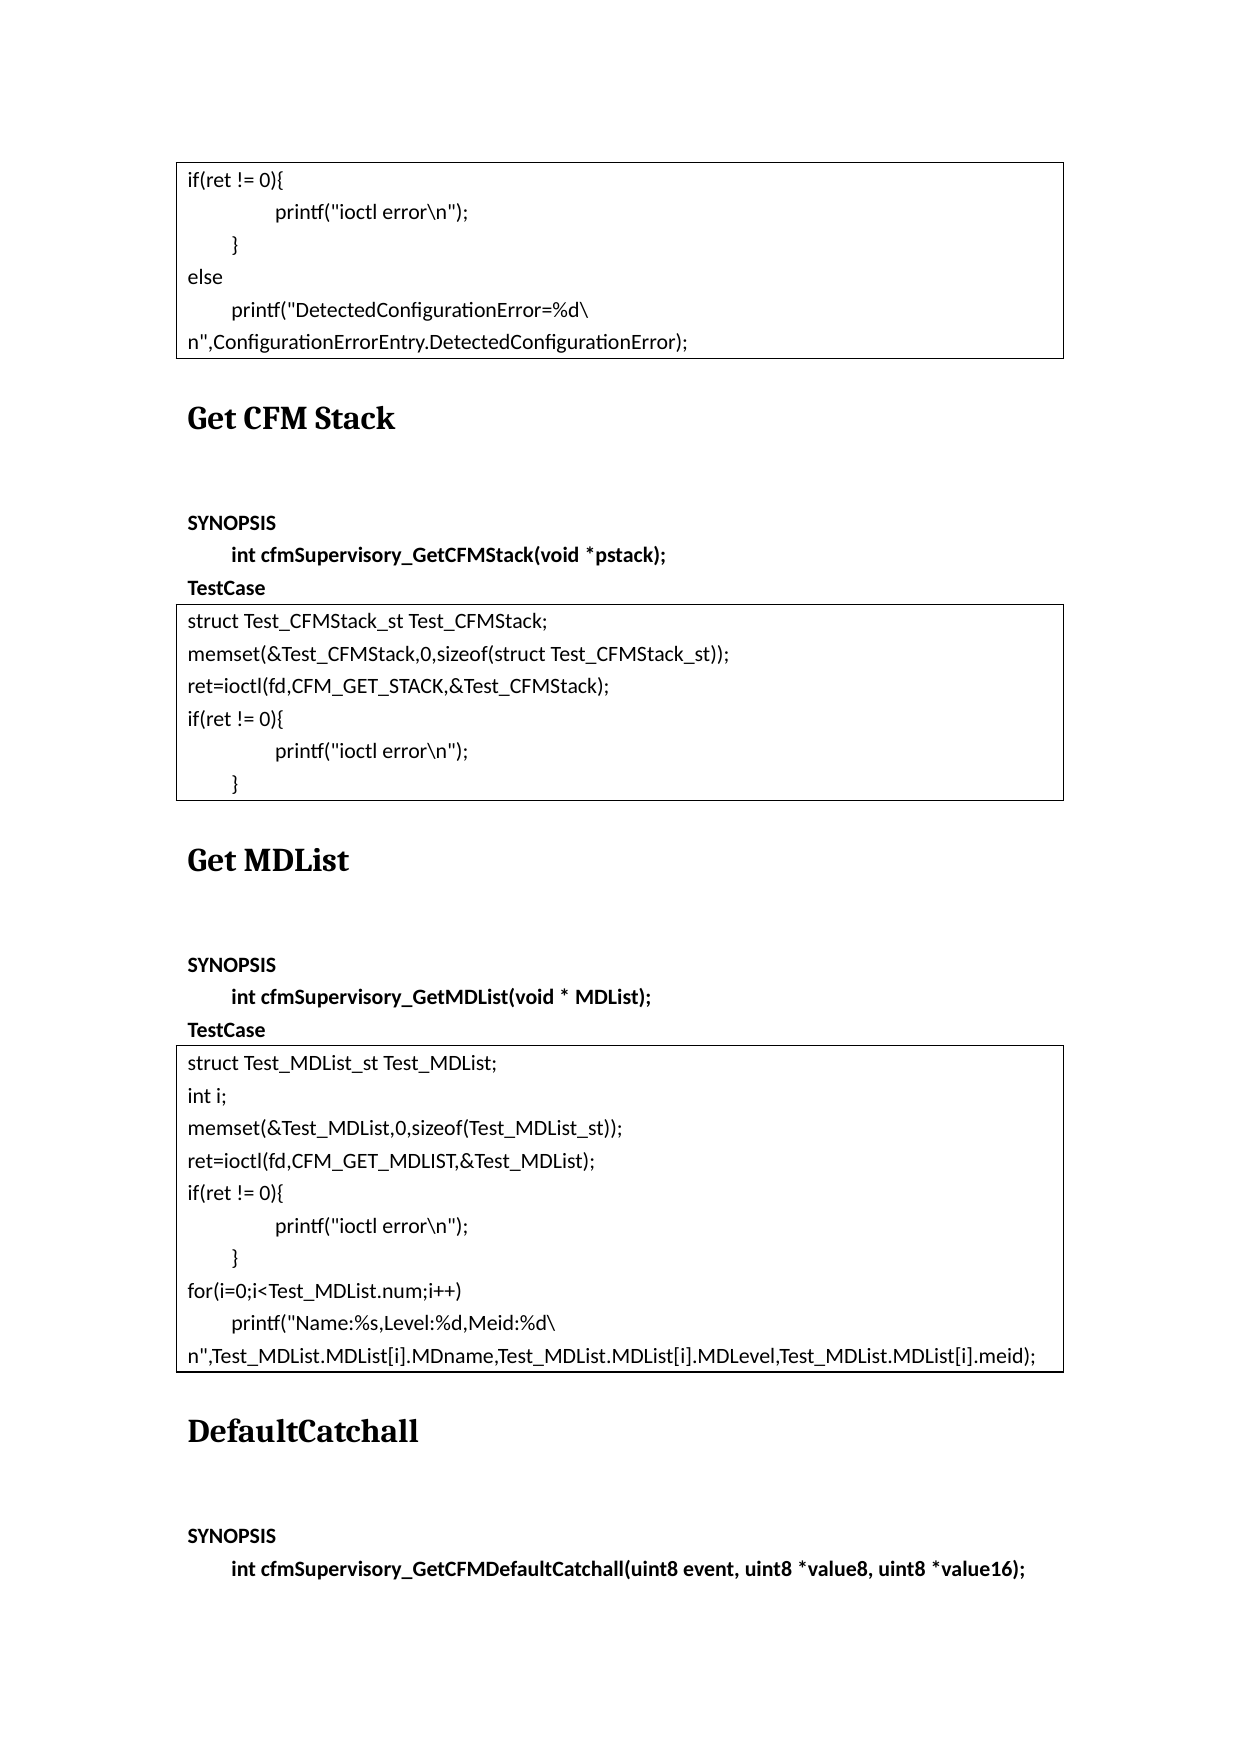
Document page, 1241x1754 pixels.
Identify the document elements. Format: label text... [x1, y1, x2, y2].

text int cfmSupervisory_GetCFMStack(void *pstack); [187, 539, 1053, 571]
subtitle Get MDList [187, 828, 1053, 893]
subtitle Get CFM Stack [187, 386, 1053, 451]
table_header struct Test_CFMStack_st Test_CFMStack; memset(&Test_CFMStack,0,sizeof(struct Test_CFMStack_st)); ret=ioctl(fd,CFM_GET_STACK,&Test_CFMStack); if(ret != 0){ printf("ioctl error\n"); } [177, 605, 1063, 800]
text TestCase [187, 571, 1053, 604]
table_header struct Test_MDList_st Test_MDList; int i; memset(&Test_MDList,0,sizeof(Test_MDList_st)); ret=ioctl(fd,CFM_GET_MDLIST,&Test_MDList); if(ret != 0){ printf("ioctl error\n"); } for(i=0;i<Test_MDList.num;i++) printf("Name:%s,Level:%d,Meid:%d\n",Test_MDList.MDList[i].MDname,Test_MDList.MDList[i].MDLevel,Test_MDList.MDList[i].meid); [177, 1046, 1063, 1371]
text int cfmSupervisory_GetCFMDefaultCatchall(uint8 event, uint8 *value8, uint8 *value16); [187, 1552, 1053, 1584]
text int cfmSupervisory_GetMDList(void * MDList); [187, 980, 1053, 1013]
subtitle DefaultCatchall [187, 1399, 1053, 1464]
text SYNOPSIS [187, 948, 1053, 980]
text SYNOPSIS [187, 1519, 1053, 1552]
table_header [177, 163, 1063, 358]
text TestCase [187, 1013, 1053, 1045]
text SYNOPSIS [187, 506, 1053, 539]
